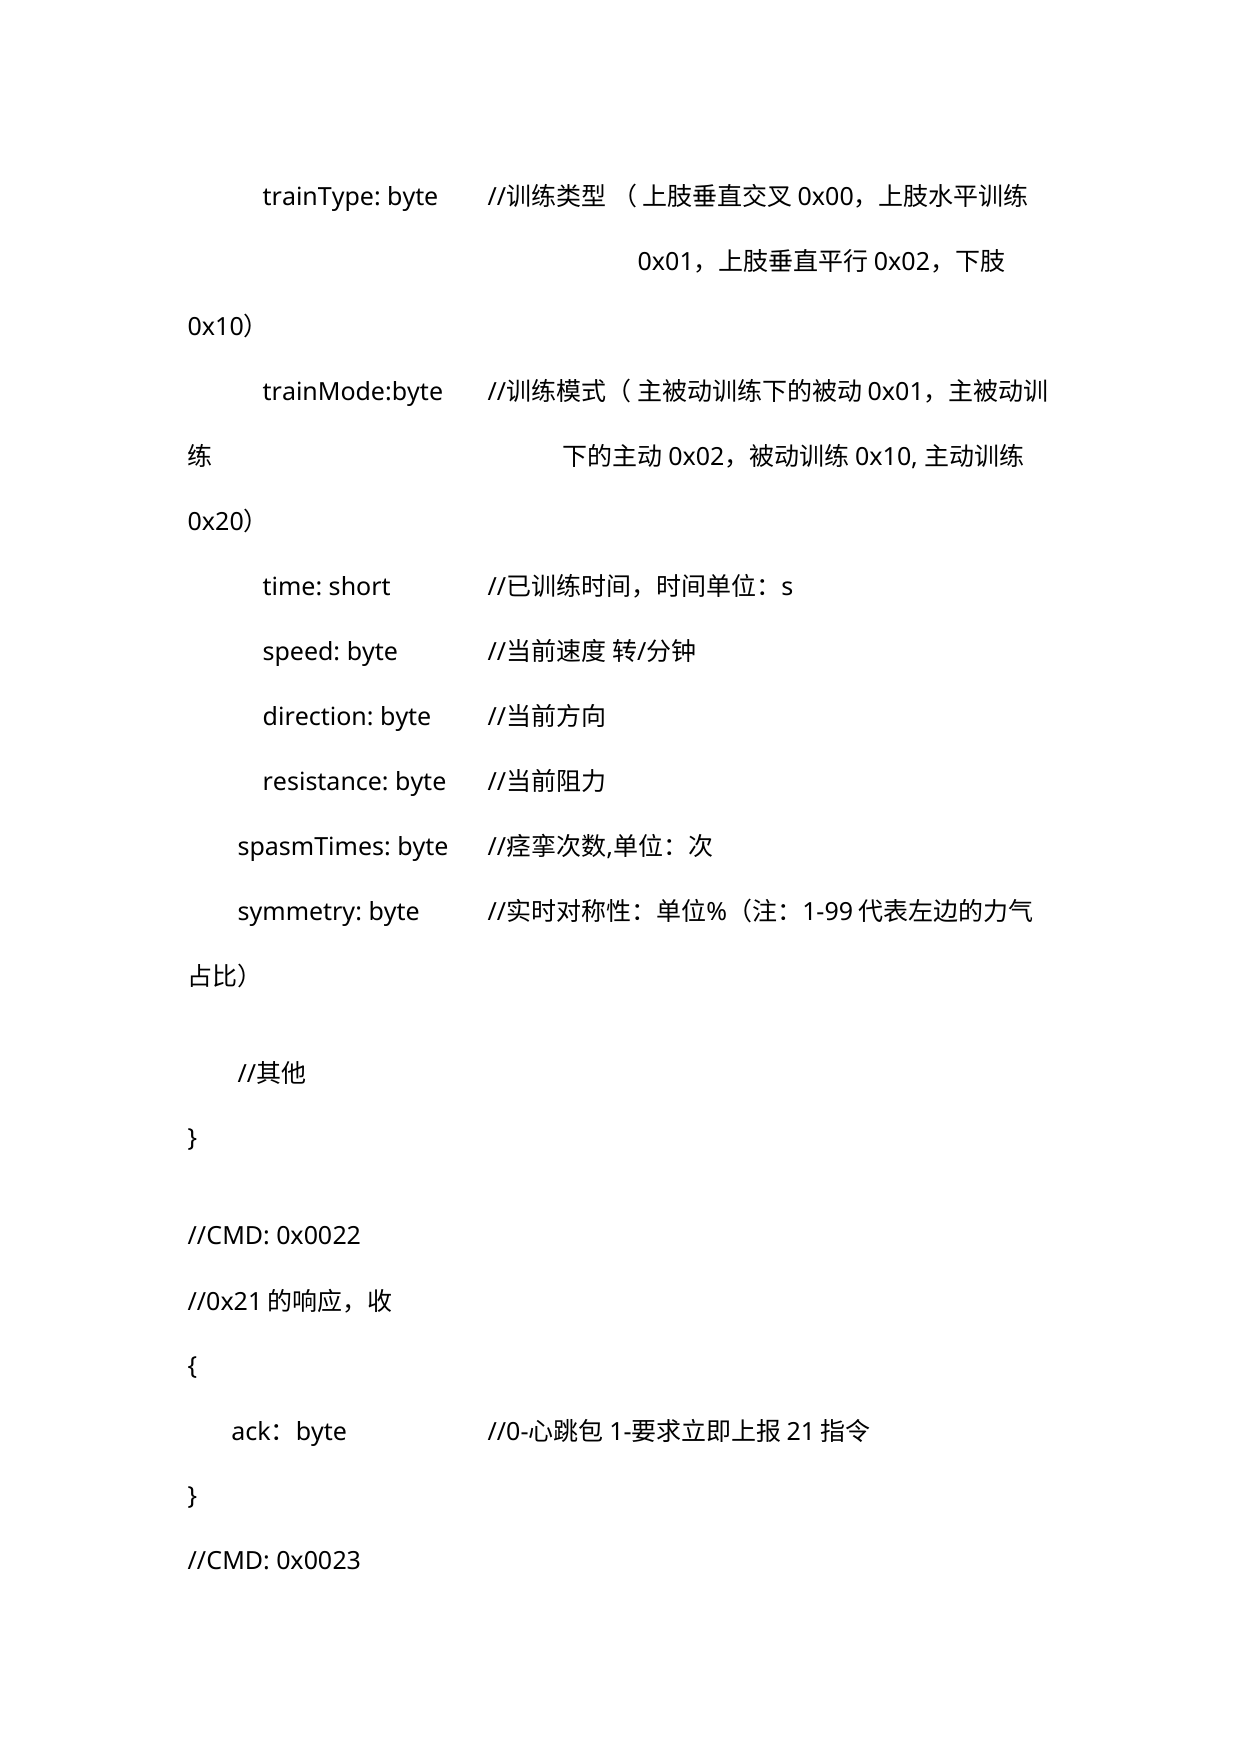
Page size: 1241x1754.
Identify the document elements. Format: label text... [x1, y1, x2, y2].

text { [187, 1332, 1053, 1397]
text resistance: byte //当前阻力 [187, 747, 1053, 812]
text } [187, 1104, 1053, 1169]
text direction: byte //当前方向 [187, 682, 1053, 747]
text } [187, 1462, 1053, 1527]
text symmetry: byte //实时对称性：单位%（注：1-99代表左边的力气占比） [187, 877, 1053, 1007]
text //CMD: 0x0022 [187, 1202, 1053, 1267]
text //0x21的响应，收 [187, 1267, 1053, 1332]
text //其他 [187, 1039, 1053, 1104]
text spasmTimes: byte //痉挛次数,单位：次 [187, 812, 1053, 877]
text time: short //已训练时间，时间单位：s [187, 552, 1053, 617]
text speed: byte //当前速度 转/分钟 [187, 617, 1053, 682]
text //CMD: 0x0023 [187, 1527, 1053, 1592]
text trainType: byte //训练类型 （ 上肢垂直交叉0x00，上肢水平训练 0x01，上肢垂直平行0x02，下肢0x10） [187, 162, 1053, 357]
text ack：byte //0-心跳包 1-要求立即上报21指令 [187, 1397, 1053, 1462]
text trainMode:byte //训练模式（ 主被动训练下的被动 0x01，主被动训练 下的主动 0x02，被动训练 0x10, 主动训练 0x20） [187, 357, 1053, 552]
